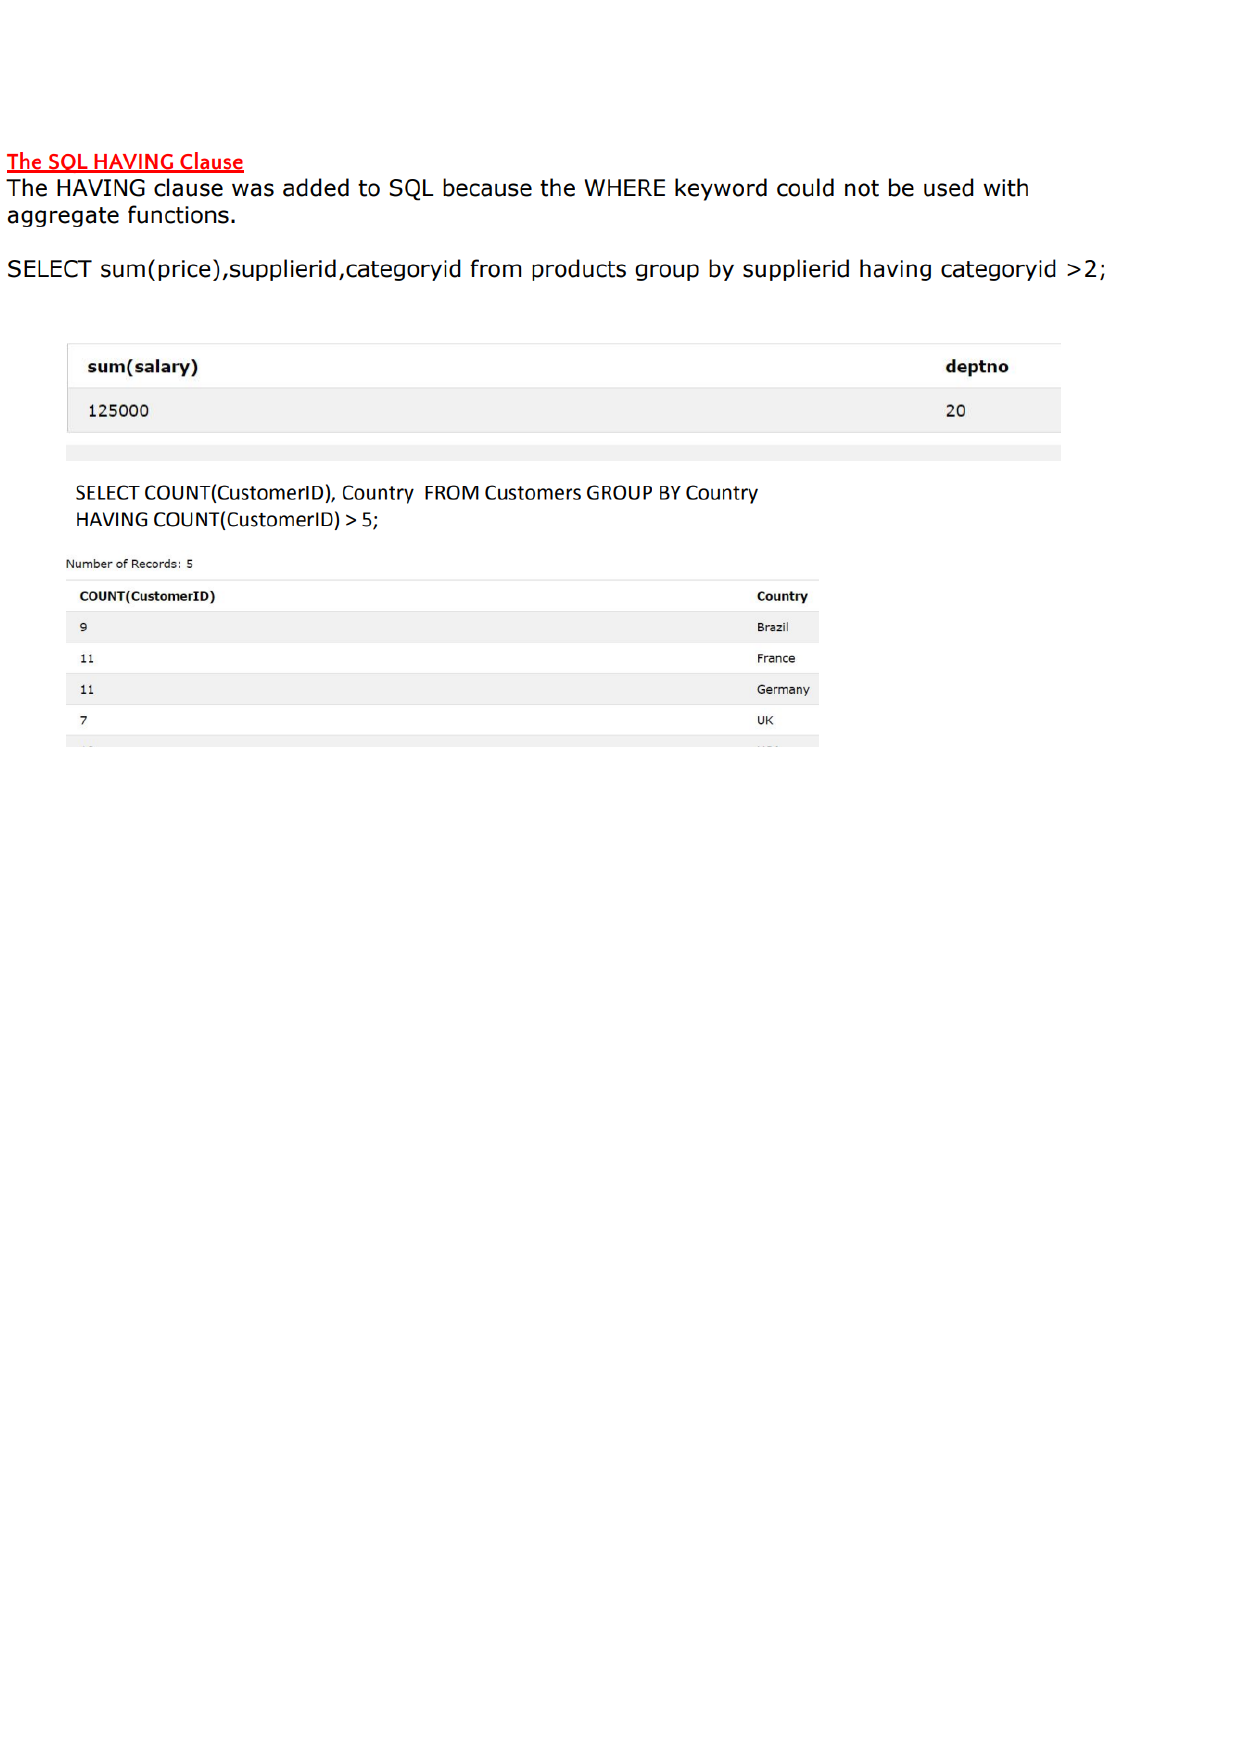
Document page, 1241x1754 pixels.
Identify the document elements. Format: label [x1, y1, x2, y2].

picture [2, 150, 1129, 747]
